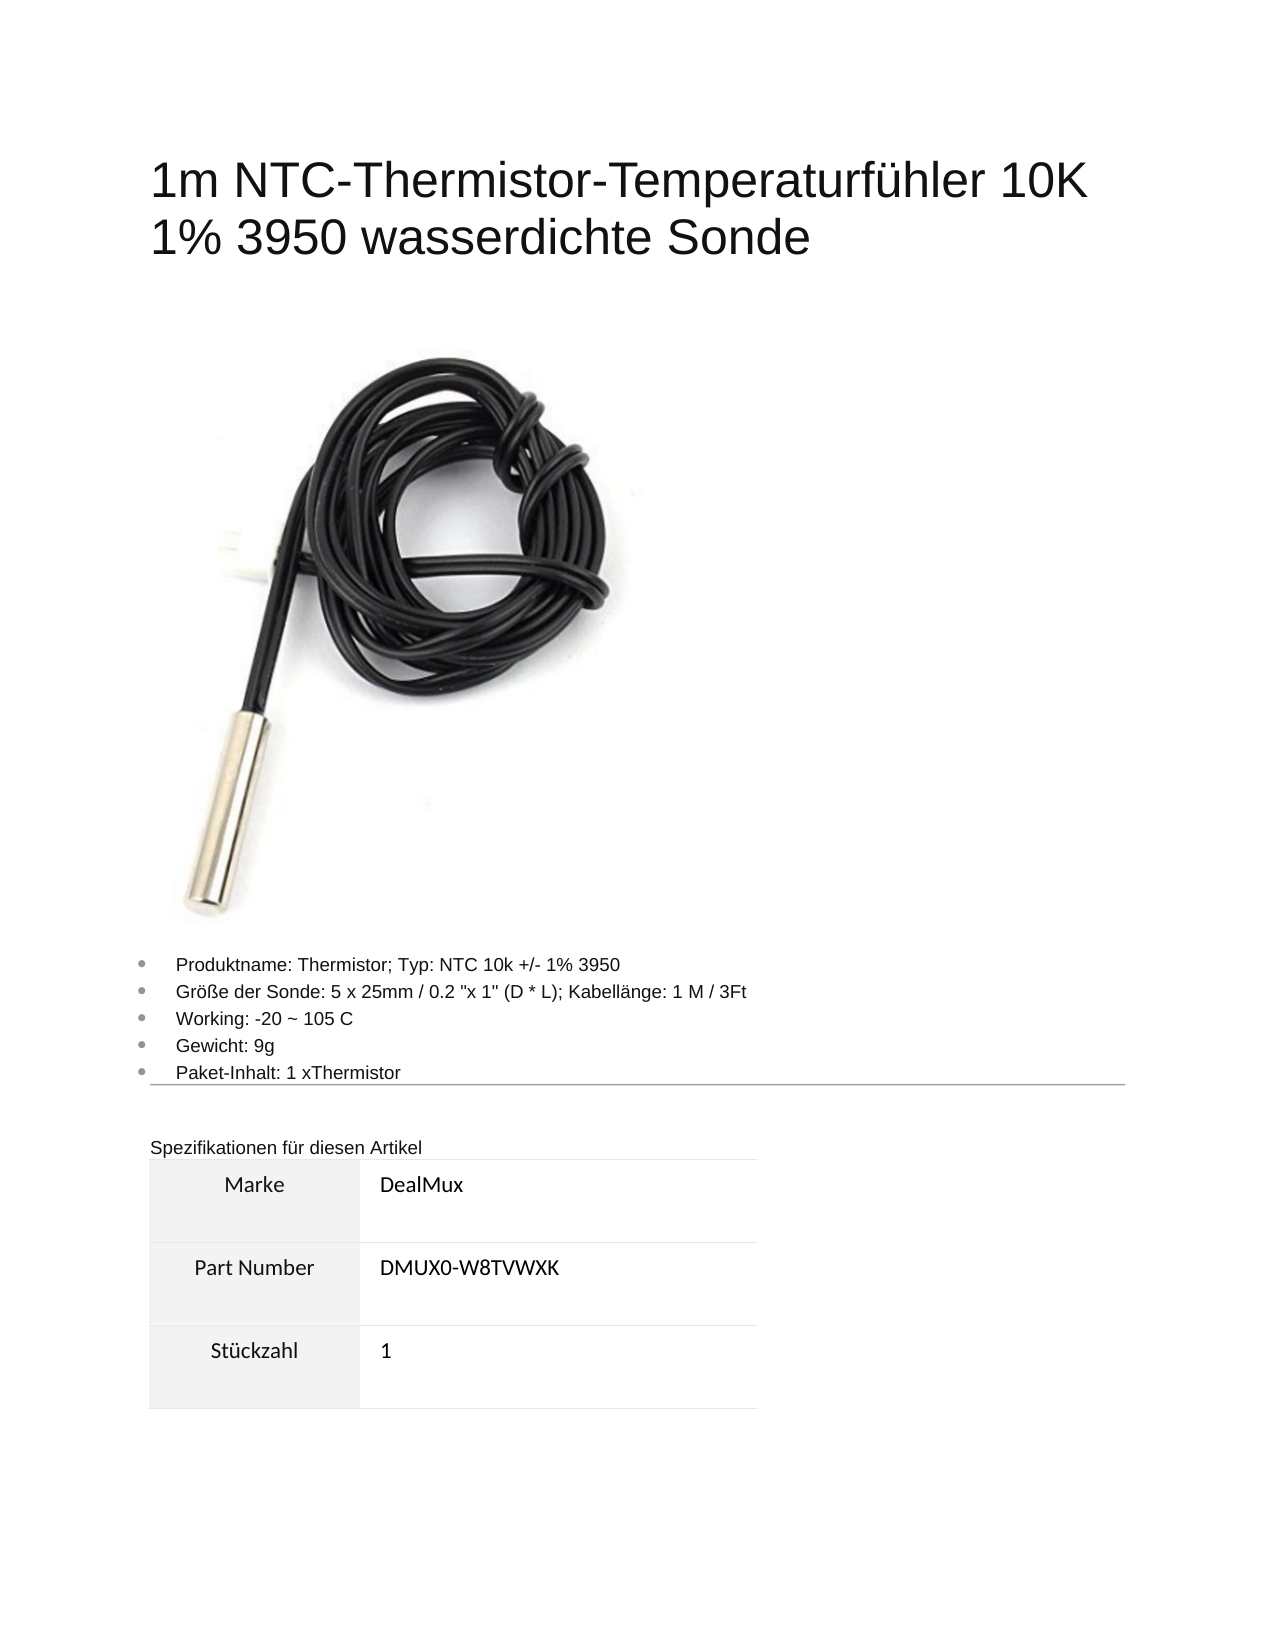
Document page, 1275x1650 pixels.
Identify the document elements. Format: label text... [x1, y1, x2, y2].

list Größe der Sonde: 5 x 25mm / 0.2 "x 1" (D * L); Kabellänge: 1 M / 3Ft [138, 976, 1125, 1003]
list Produktname: Thermistor; Typ: NTC 10k +/- 1% 3950 [138, 949, 1125, 976]
list Paket-Inhalt: 1 xThermistor [138, 1057, 1125, 1084]
picture [150, 347, 650, 925]
text 1m NTC-Thermistor-Temperaturfühler 10K 1% 3950 wasserdichte Sonde [150, 150, 1125, 265]
list Gewicht: 9g [138, 1030, 1125, 1057]
table_header Marke [149, 1160, 360, 1242]
table_cell Stückzahl [149, 1326, 360, 1408]
table_cell Part Number [149, 1243, 360, 1324]
table_cell 1 [360, 1326, 757, 1408]
subtitle Spezifikationen für diesen Artikel [150, 1132, 1125, 1158]
table_cell DMUX0-W8TVWXK [360, 1243, 757, 1324]
table_header DealMux [360, 1160, 757, 1242]
list Working: -20 ~ 105 C [138, 1003, 1125, 1030]
